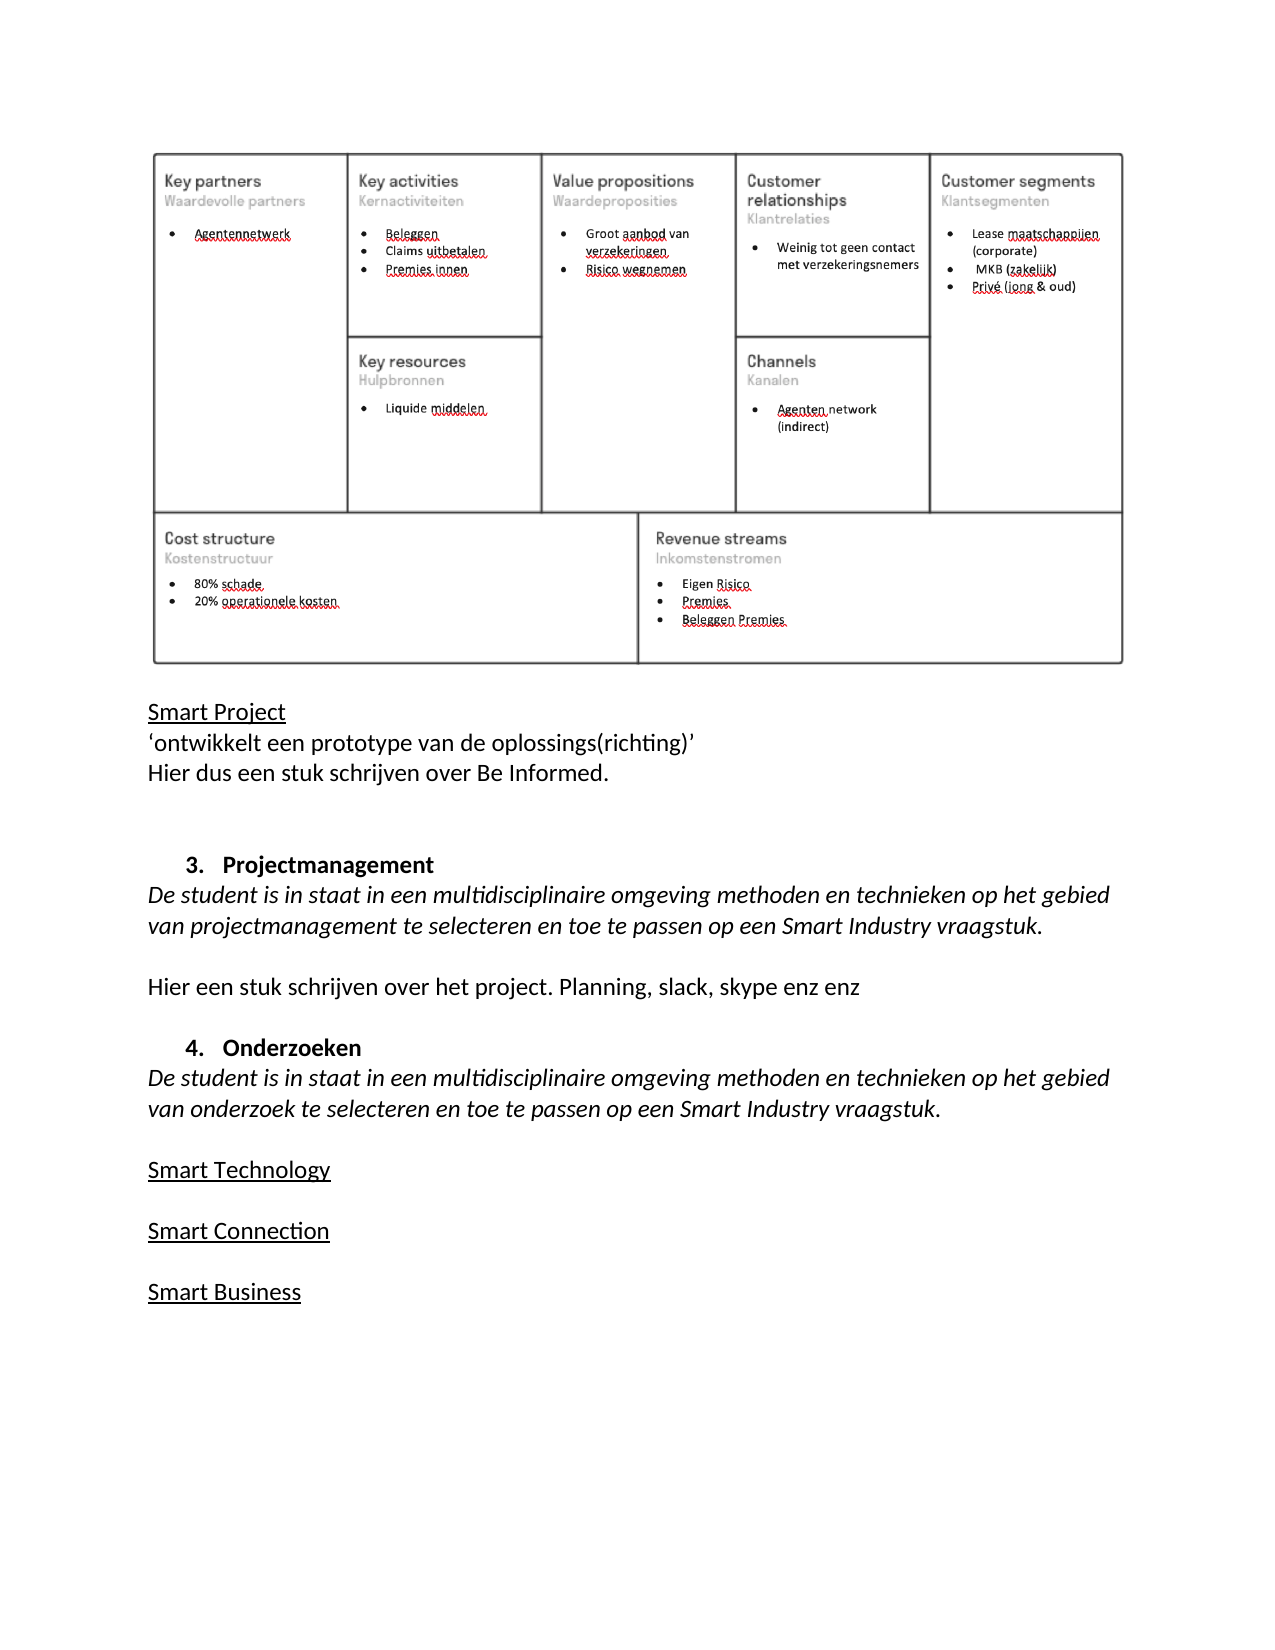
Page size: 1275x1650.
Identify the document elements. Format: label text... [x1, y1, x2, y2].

text Smart Project [148, 696, 1127, 727]
list Onderzoeken [185, 1032, 1127, 1062]
text Hier een stuk schrijven over het project. Planning, slack, skype enz enz [148, 971, 1127, 1001]
text De student is in staat in een multidisciplinaire omgeving methoden en technieken op het gebied van onderzoek te selecteren en toe te passen op een Smart Industry vraagstuk. [148, 1062, 1127, 1123]
text Smart Technology [148, 1154, 1127, 1184]
text ‘ontwikkelt een prototype van de oplossings(richting)’ [148, 727, 1127, 757]
text Hier dus een stuk schrijven over Be Informed. [148, 757, 1127, 788]
text Smart Connection [148, 1215, 1127, 1246]
text Smart Business [148, 1276, 1127, 1307]
text De student is in staat in een multidisciplinaire omgeving methoden en technieken op het gebied van projectmanagement te selecteren en toe te passen op een Smart Industry vraagstuk. [148, 879, 1127, 940]
picture [147, 147, 1128, 666]
list Projectmanagement [185, 849, 1127, 879]
